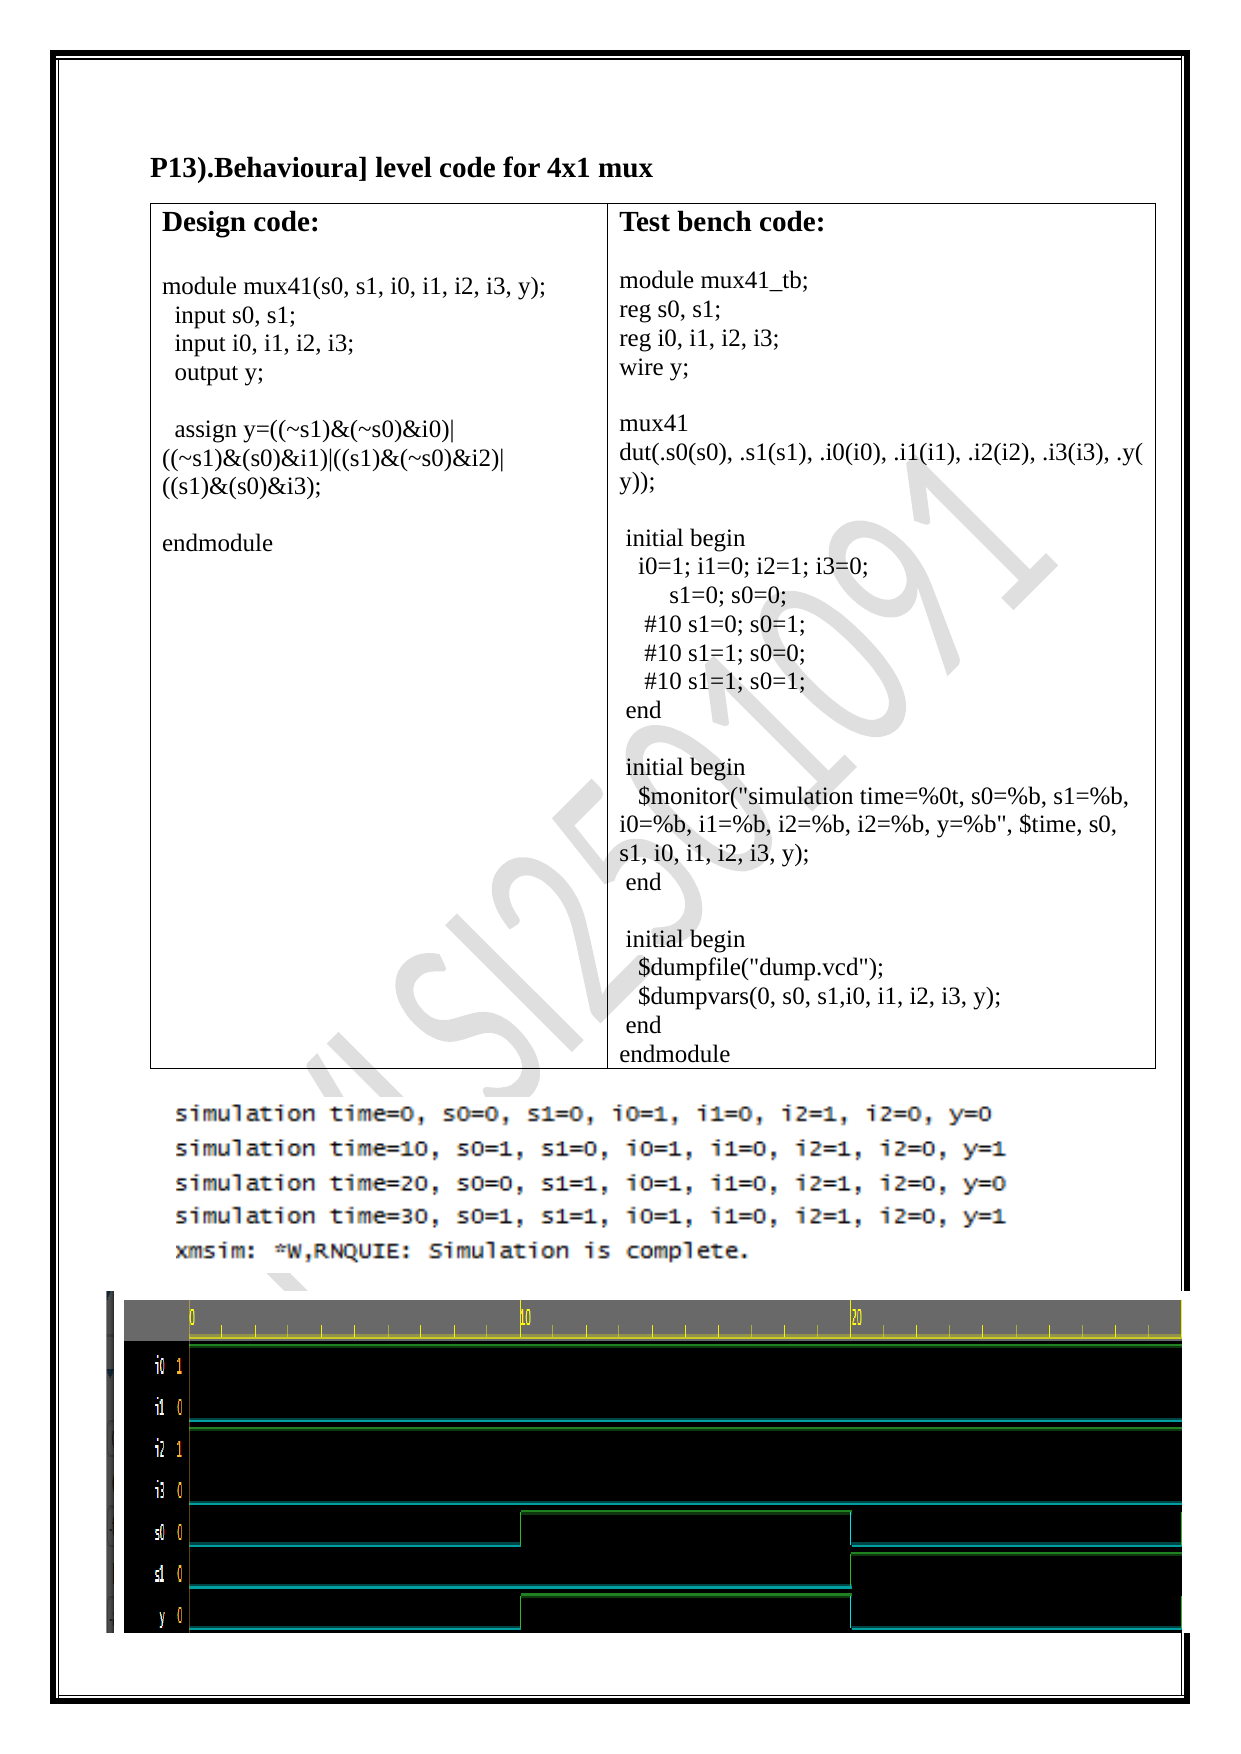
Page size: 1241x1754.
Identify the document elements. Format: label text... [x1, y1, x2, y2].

table_header Test bench code: module mux41_tb; reg s0, s1; reg i0, i1, i2, i3; wire y; mux41 dut(.s0(s0), .s1(s1), .i0(i0), .i1(i1), .i2(i2), .i3(i3), .y(y)); initial begin i0=1; i1=0; i2=1; i3=0; s1=0; s0=0; #10 s1=0; s0=1; #10 s1=1; s0=0; #10 s1=1; s0=1; end initial begin $monitor("simulation time=%0t, s0=%b, s1=%b, i0=%b, i1=%b, i2=%b, i2=%b, y=%b", $time, s0, s1, i0, i1, i2, i3, y); end initial begin $dumpfile("dump.vcd"); $dumpvars(0, s0, s1,i0, i1, i2, i3, y); end endmodule [608, 204, 1155, 1067]
picture [106, 1291, 1193, 1633]
text P13).Behavioura] level code for 4x1 mux [150, 150, 1090, 183]
table_header Design code: module mux41(s0, s1, i0, i1, i2, i3, y); input s0, s1; input i0, i1, i2, i3; output y; assign y=((~s1)&(~s0)&i0)|((~s1)&(s0)&i1)|((s1)&(~s0)&i2)|((s1)&(s0)&i3); endmodule [151, 204, 607, 1067]
picture [176, 1097, 1091, 1273]
